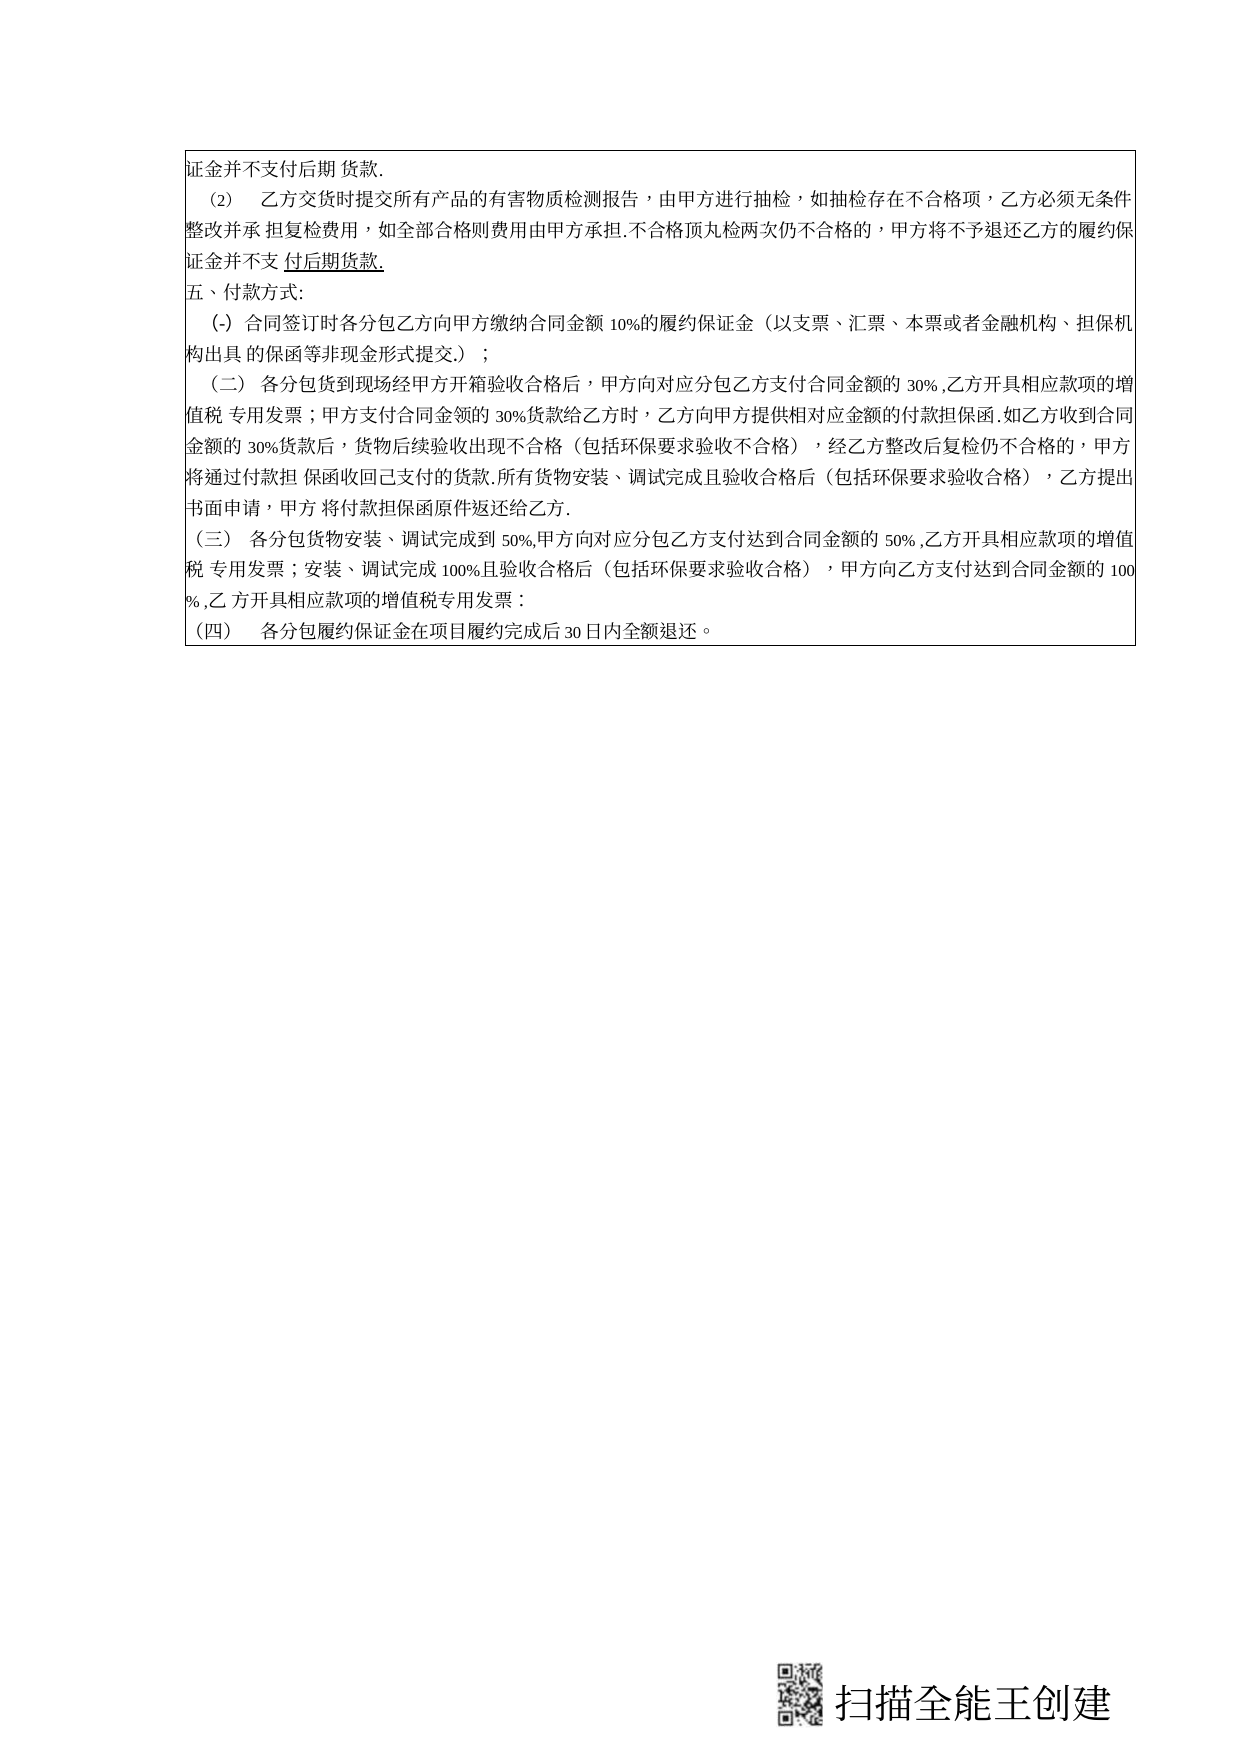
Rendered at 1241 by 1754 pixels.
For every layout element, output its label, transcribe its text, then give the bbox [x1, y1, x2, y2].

text （-）合同签订时各分包乙方向甲方缴纳合同金额10%的履约保证金（以支票、汇票、本票或者金融机构、担保机构出具 的保函等非现金形式提交.）； [186, 306, 1135, 367]
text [186, 151, 1135, 182]
text 五、付款方式: [186, 275, 1135, 306]
text （二） 各分包货到现场经甲方开箱验收合格后，甲方向对应分包乙方支付合同金额的30% ,乙方开具相应款项的増值税 专用发票；甲方支付合同金领的30%货款给乙方时，乙方向甲方提供相对应金额的付款担保函.如乙方收到合同金额的 30%货款后，货物后续验收出现不合格（包括环保要求验收不合格），经乙方整改后复检仍不合格的，甲方将通过付款担 保函收回己支付的货款.所有货物安装、调试完成且验收合格后（包括环保要求验收合格），乙方提出书面申请，甲方 将付款担保函原件返还给乙方. [186, 367, 1135, 521]
text （四） 各分包履约保证金在项目履约完成后30日内全额退还。 [186, 613, 1135, 645]
text （2） 乙方交货时提交所有产品的有害物质检测报告，由甲方进行抽检，如抽检存在不合格项，乙方必须无条件整改并承 担复检费用，如全部合格则费用由甲方承担.不合格顶丸检两次仍不合格的，甲方将不予退还乙方的履约保证金并不支 付后期货款. [186, 182, 1135, 275]
text （三） 各分包货物安装、调试完成到50%,甲方向对应分包乙方支付达到合同金额的50% ,乙方开具相应款项的増值税 专用发票；安装、调试完成100%且验收合格后（包括环保要求验收合格），甲方向乙方支付达到合同金额的100% ,乙 方开具相应款项的增值税专用发票： [186, 521, 1135, 613]
picture [776, 1662, 823, 1728]
